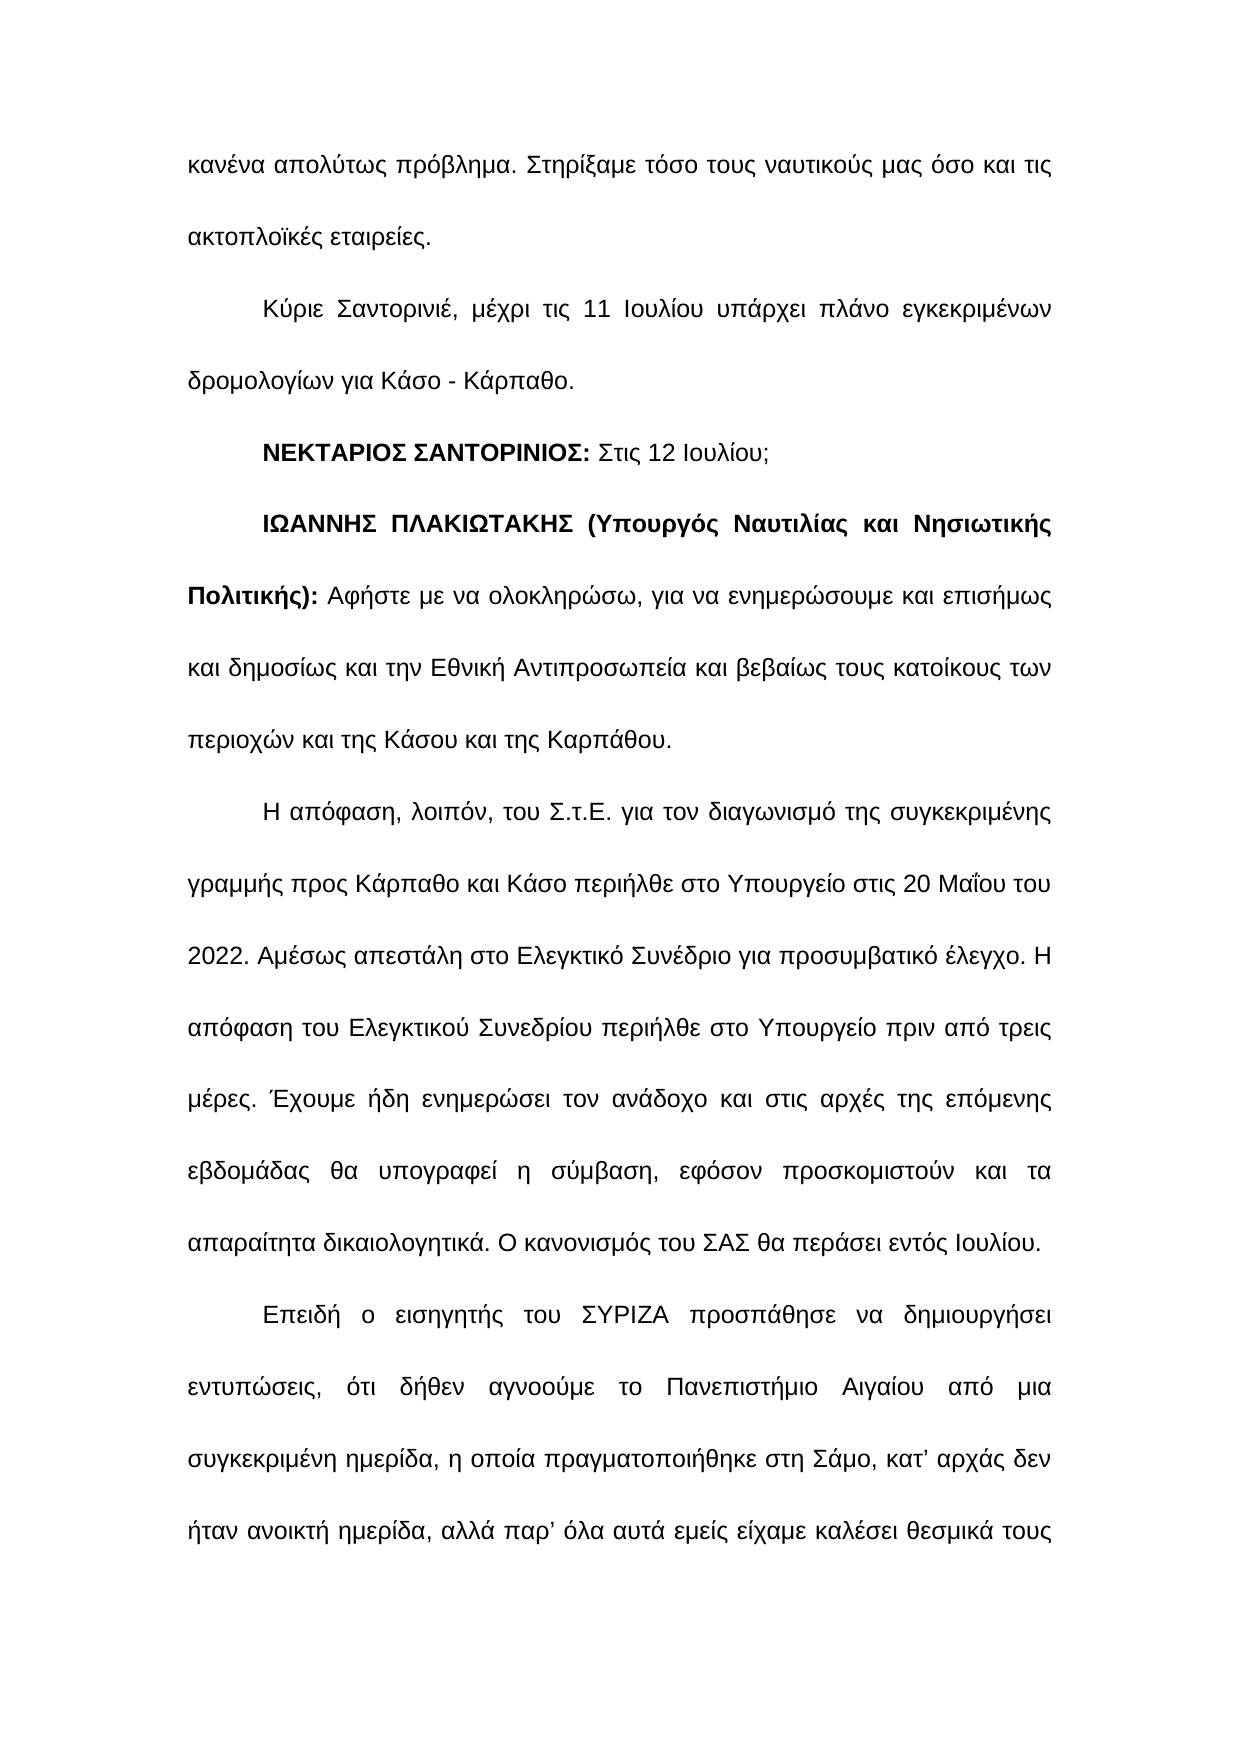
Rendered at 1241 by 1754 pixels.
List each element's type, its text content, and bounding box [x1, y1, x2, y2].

text Η απόφαση, λοιπόν, του Σ.τ.Ε. για τον διαγωνισμό της συγκεκριμένης γραμμής προς Κάρπαθο και Κάσο περιήλθε στο Υπουργείο στις 20 Μαΐου του 2022. Αμέσως απεστάλη στο Ελεγκτικό Συνέδριο για προσυμβατικό έλεγχο. Η απόφαση του Ελεγκτικού Συνεδρίου περιήλθε στο Υπουργείο πριν από τρεις μέρες. Έχουμε ήδη ενημερώσει τον ανάδοχο και στις αρχές της επόμενης εβδομάδας θα υπογραφεί η σύμβαση, εφόσον προσκομιστούν και τα απαραίτητα δικαιολογητικά. Ο κανονισμός του ΣΑΣ θα περάσει εντός Ιουλίου. [187, 797, 1053, 1257]
text ΝΕΚΤΑΡΙΟΣ ΣΑΝΤΟΡΙΝΙΟΣ: Στις 12 Ιουλίου; [187, 437, 1053, 466]
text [187, 1300, 1053, 1544]
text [187, 150, 1053, 251]
text ΙΩΑΝΝΗΣ ΠΛΑΚΙΩΤΑΚΗΣ (Υπουργός Ναυτιλίας και Νησιωτικής Πολιτικής): Αφήστε με να ολοκληρώσω, για να ενημερώσουμε και επισήμως και δημοσίως και την Εθνική Αντιπροσωπεία και βεβαίως τους κατοίκους των περιοχών και της Κάσου και της Καρπάθου. [187, 509, 1053, 754]
text Κύριε Σαντορινιέ, μέχρι τις 11 Ιουλίου υπάρχει πλάνο εγκεκριμένων δρομολογίων για Κάσο - Κάρπαθο. [187, 294, 1053, 394]
